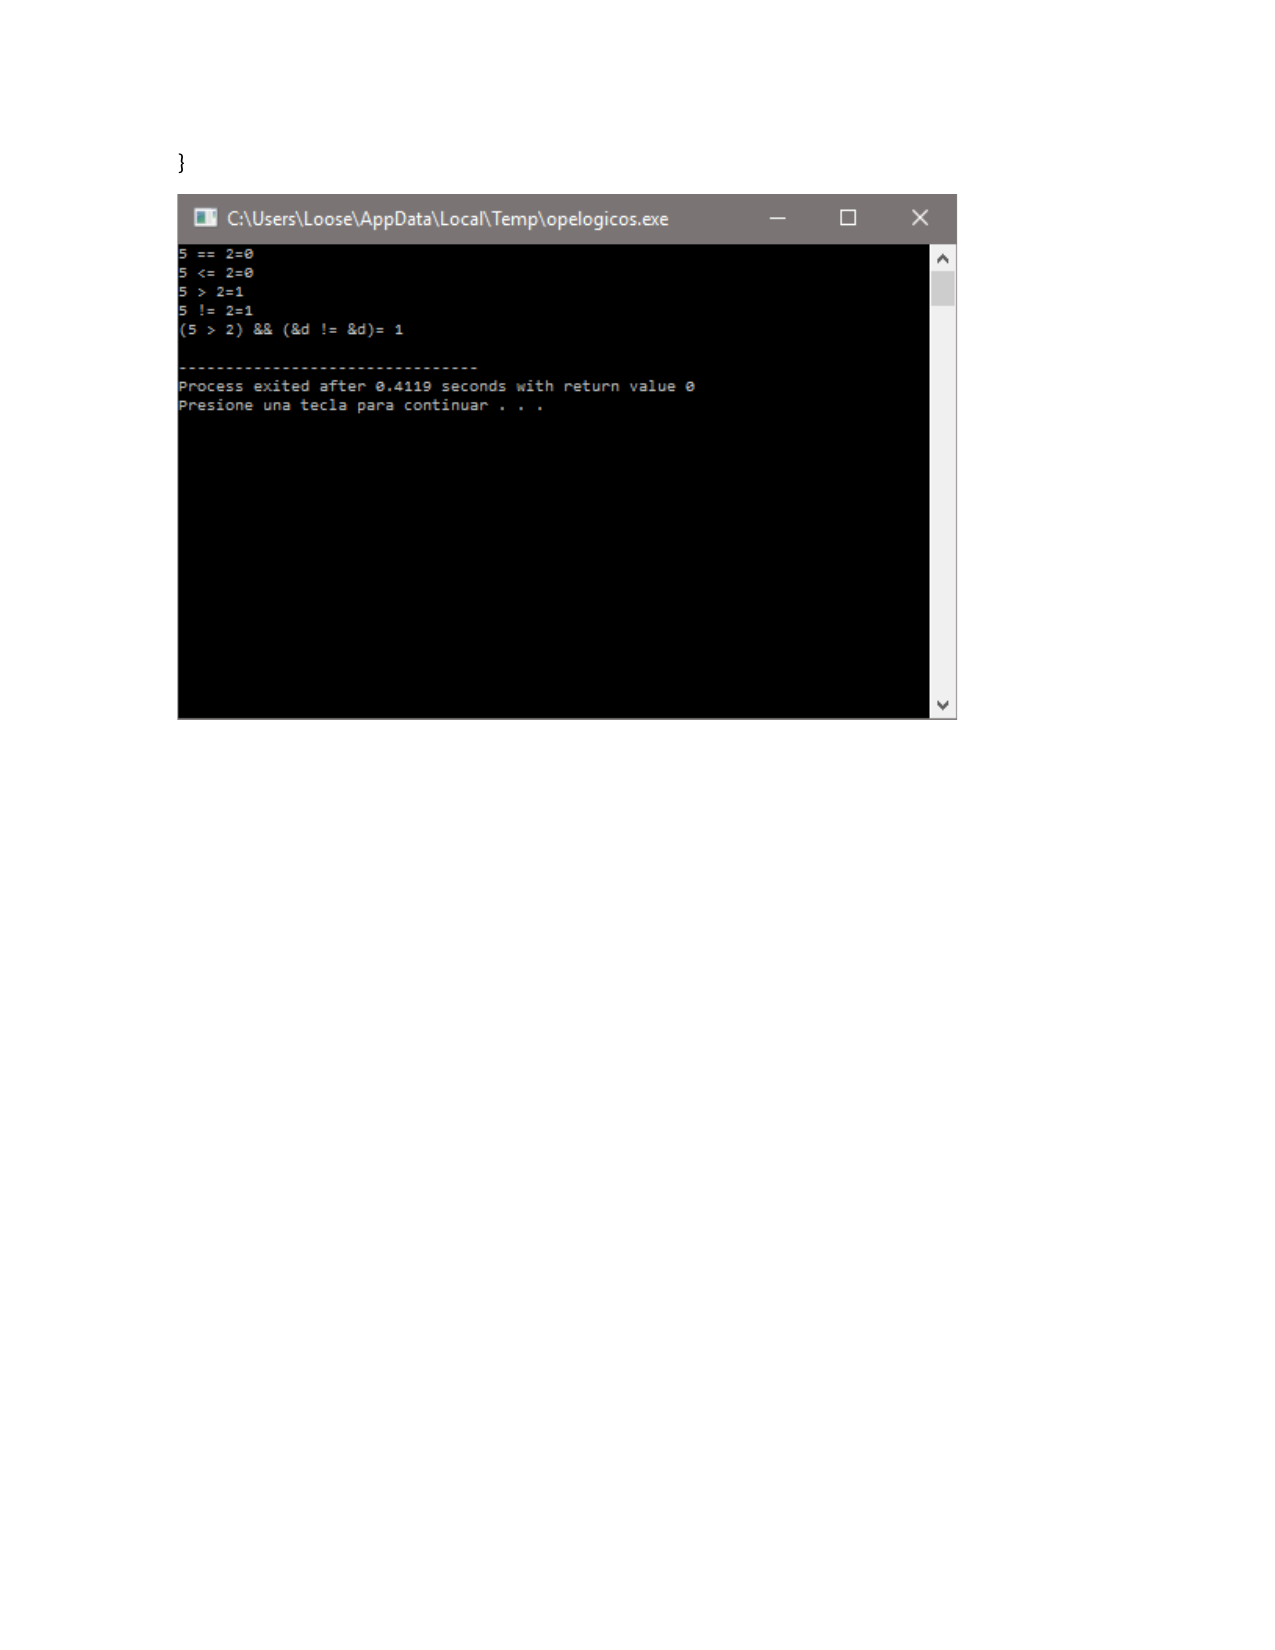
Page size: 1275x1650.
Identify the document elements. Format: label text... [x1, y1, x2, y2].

text } [177, 148, 1098, 176]
picture [177, 194, 958, 720]
